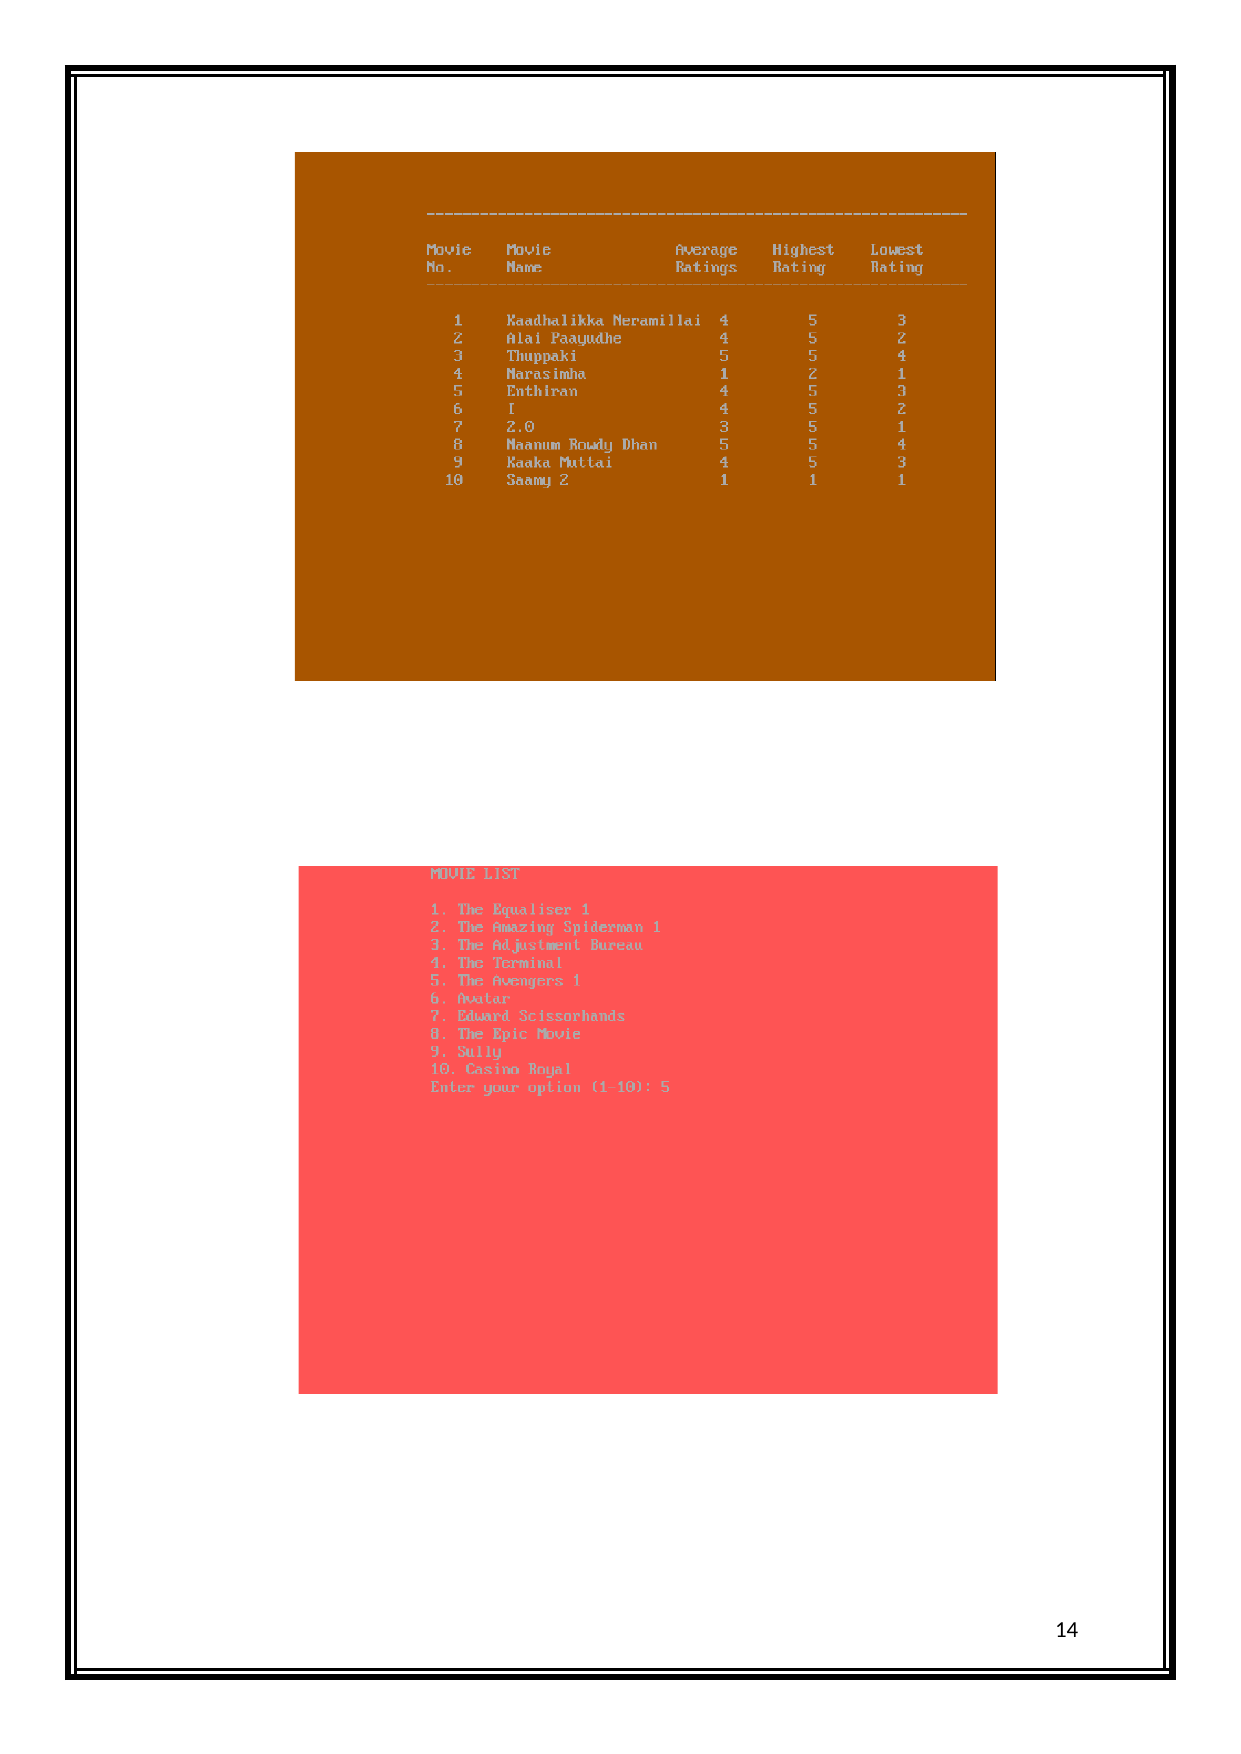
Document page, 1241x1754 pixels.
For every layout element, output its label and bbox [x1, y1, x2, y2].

picture [294, 152, 996, 680]
picture [298, 866, 998, 1394]
